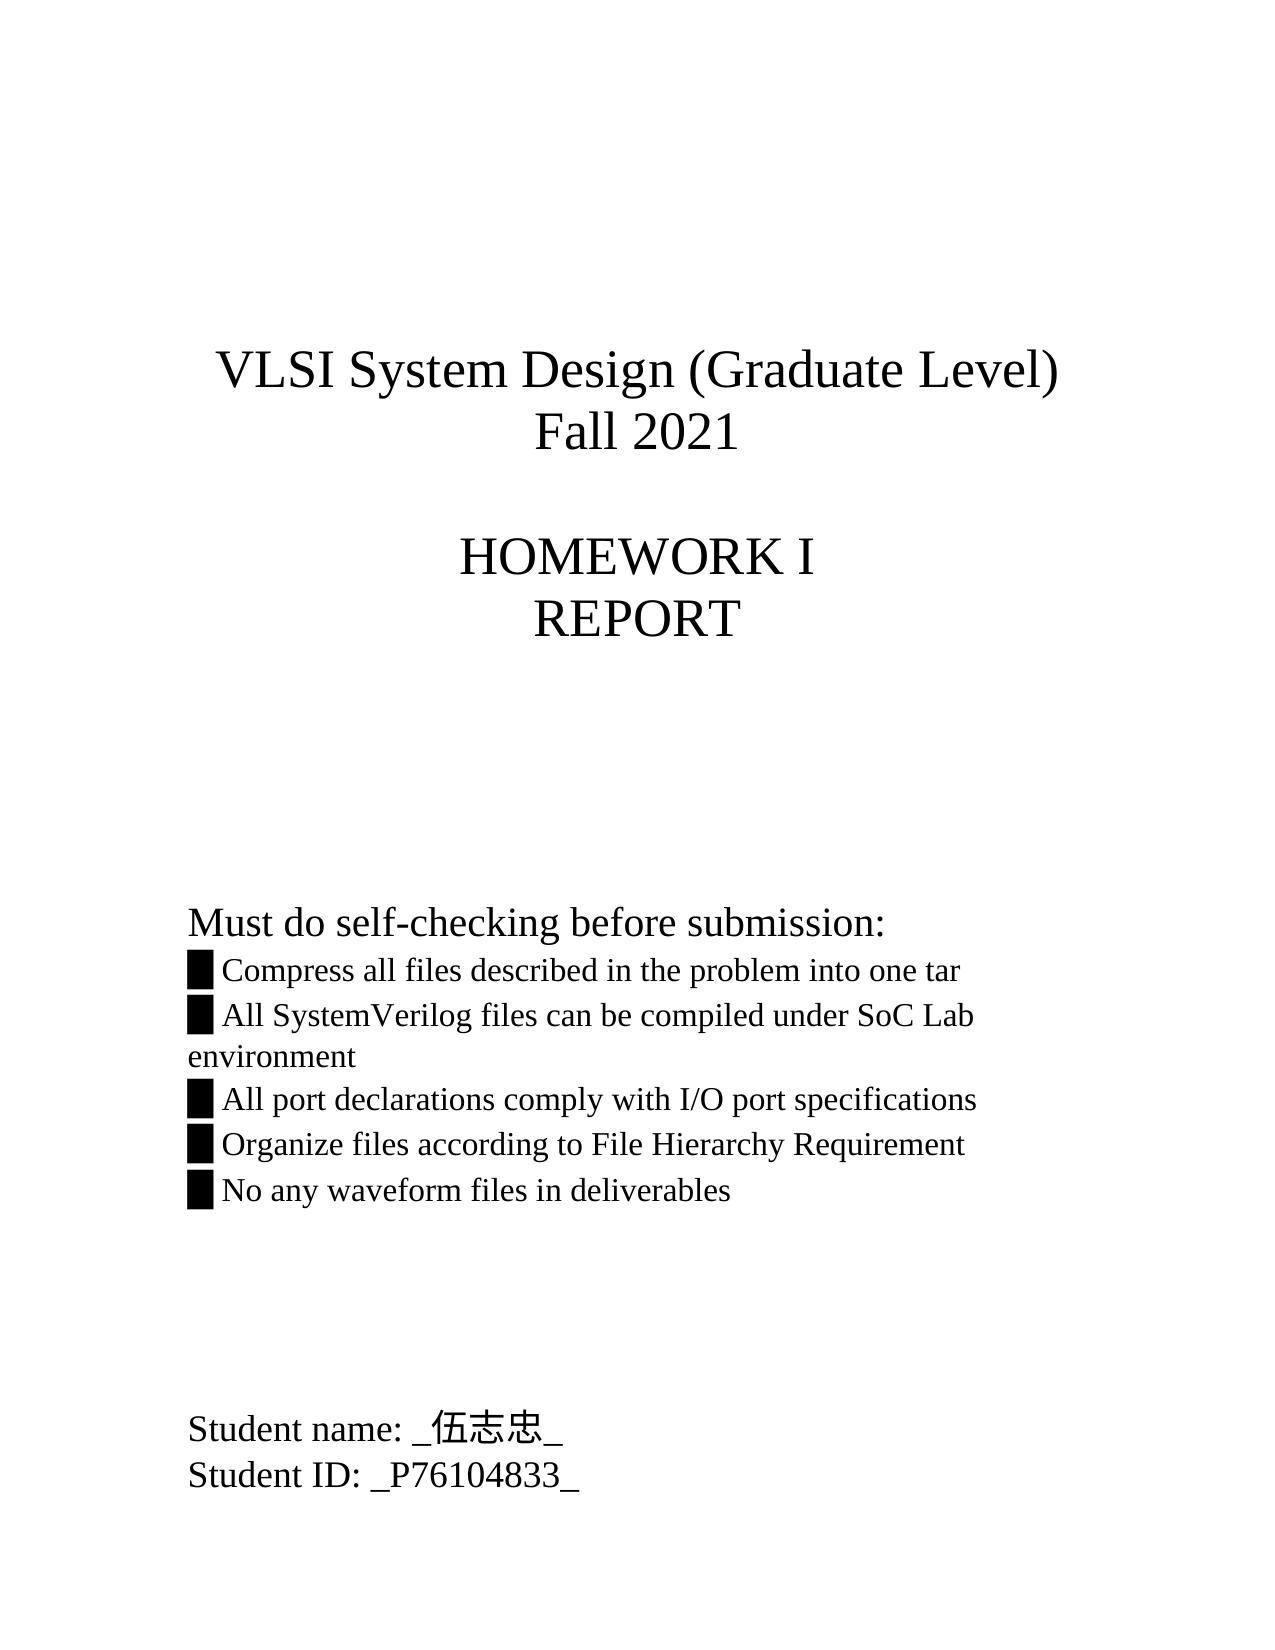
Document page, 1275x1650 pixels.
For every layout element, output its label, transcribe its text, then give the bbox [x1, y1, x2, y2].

text Fall 2021 [187, 399, 1087, 461]
text Organize files according to File Hierarchy Requirement [187, 1120, 1087, 1165]
text All port declarations comply with I/O port specifications [187, 1074, 1087, 1120]
text No any waveform files in deliverables [187, 1165, 1087, 1211]
text Student name: _伍志忠_ [187, 1398, 1087, 1452]
text Compress all files described in the problem into one tar [187, 945, 1087, 991]
text REPORT [187, 586, 1087, 648]
text All SystemVerilog files can be compiled under SoC Lab environment [187, 991, 1087, 1074]
text VLSI System Design (Graduate Level) [187, 337, 1087, 399]
text HOMEWORK I [187, 524, 1087, 586]
text Must do self-checking before submission: [187, 897, 1087, 945]
text Student ID: _P76104833_ [187, 1452, 1087, 1495]
